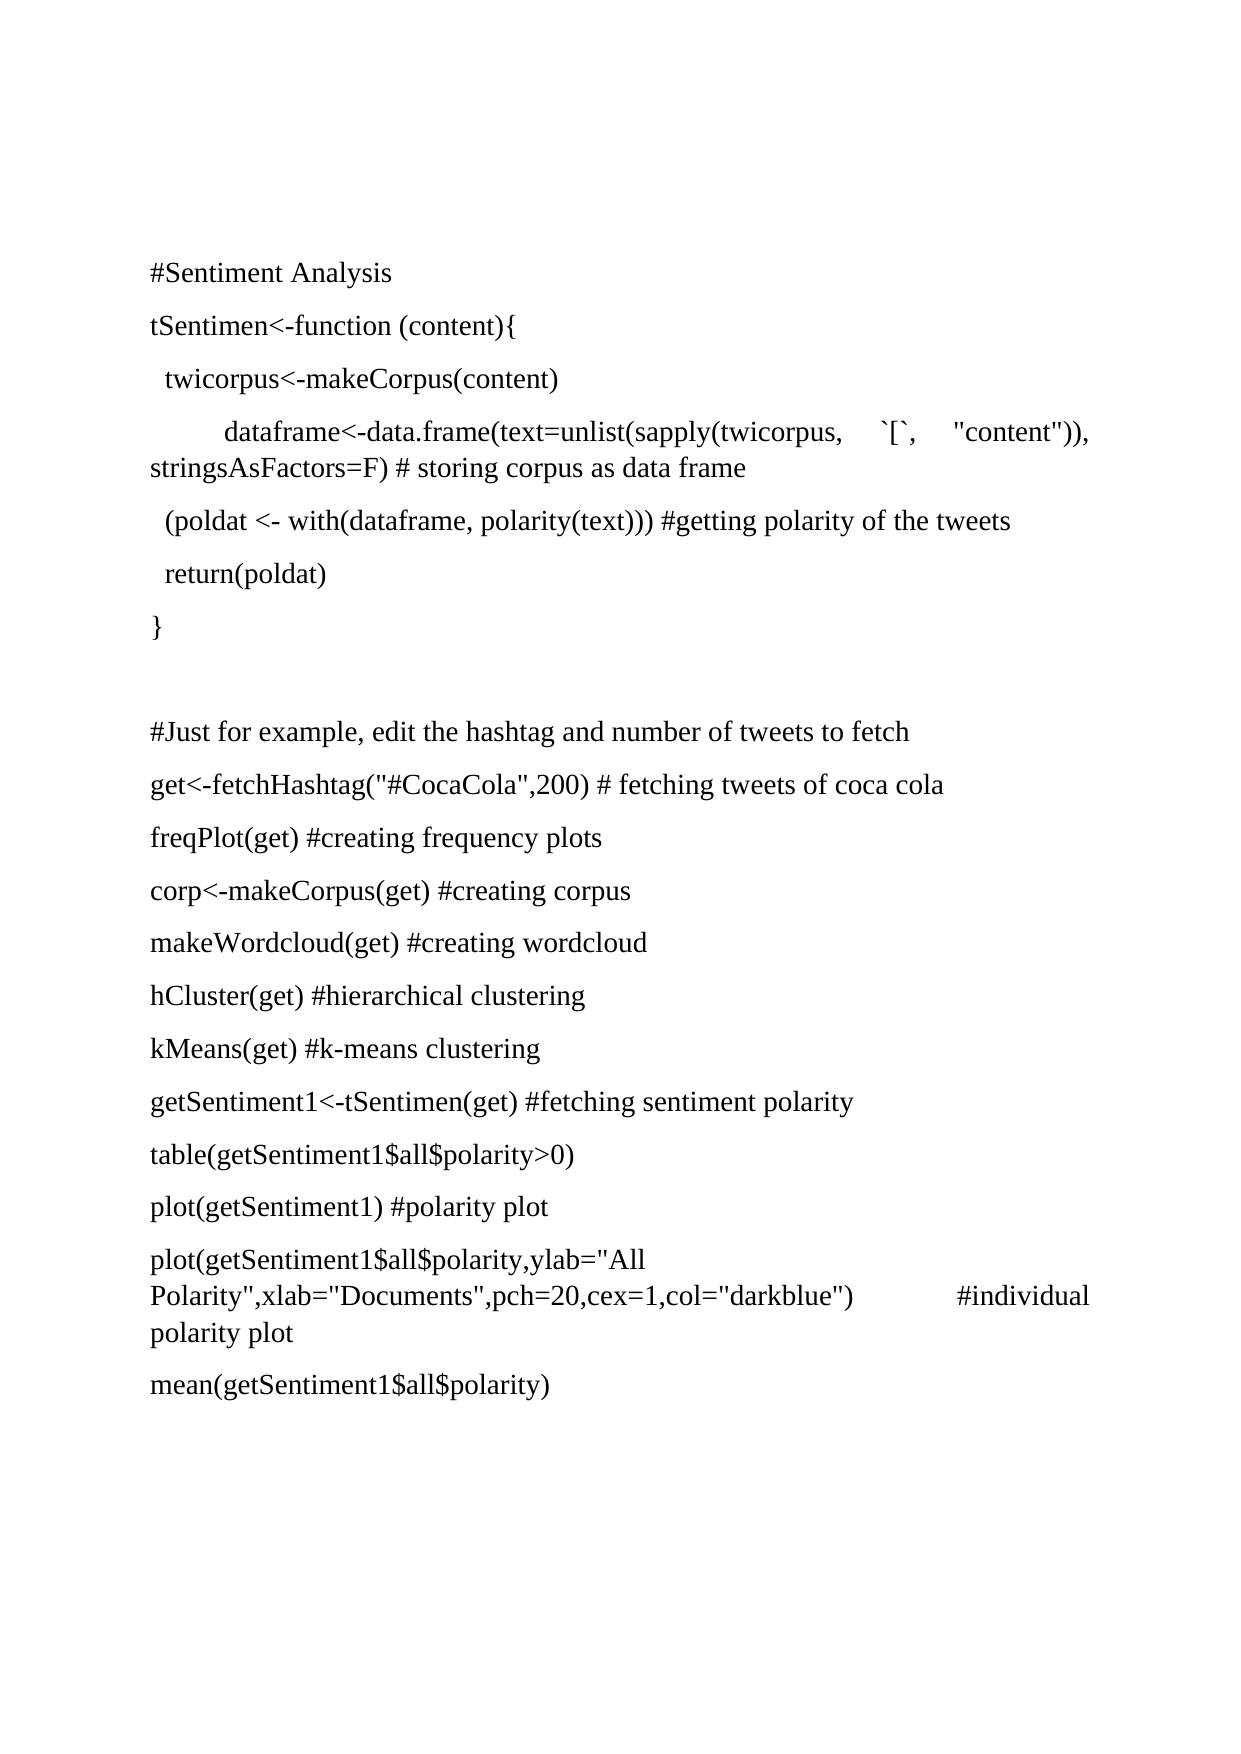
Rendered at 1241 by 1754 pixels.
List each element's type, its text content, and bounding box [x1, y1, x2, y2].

text dataframe<-data.frame(text=unlist(sapply(twicorpus, `[`, "content")), stringsAsFactors=F) # storing corpus as data frame [150, 414, 1090, 484]
text plot(getSentiment1) #polarity plot [150, 1189, 1090, 1223]
text makeWordcloud(get) #creating wordcloud [150, 926, 1090, 959]
text } [150, 609, 1090, 642]
text plot(getSentiment1$all$polarity,ylab="All Polarity",xlab="Documents",pch=20,cex=1,col="darkblue") #individual polarity plot [150, 1242, 1090, 1348]
text kMeans(get) #k-means clustering [150, 1031, 1090, 1065]
text corp<-makeCorpus(get) #creating corpus [150, 873, 1090, 906]
text (poldat <- with(dataframe, polarity(text))) #getting polarity of the tweets [150, 503, 1090, 537]
text twicorpus<-makeCorpus(content) [150, 361, 1090, 395]
text mean(getSentiment1$all$polarity) [150, 1367, 1090, 1401]
text table(getSentiment1$all$polarity>0) [150, 1137, 1090, 1170]
text get<-fetchHashtag("#CocaCola",200) # fetching tweets of coca cola [150, 767, 1090, 801]
text freqPlot(get) #creating frequency plots [150, 820, 1090, 853]
text tSentimen<-function (content){ [150, 308, 1090, 342]
text hCluster(get) #hierarchical clustering [150, 978, 1090, 1012]
text #Just for example, edit the hashtag and number of tweets to fetch [150, 714, 1090, 748]
text return(poldat) [150, 556, 1090, 589]
text #Sentiment Analysis [150, 256, 1090, 289]
text getSentiment1<-tSentimen(get) #fetching sentiment polarity [150, 1084, 1090, 1117]
